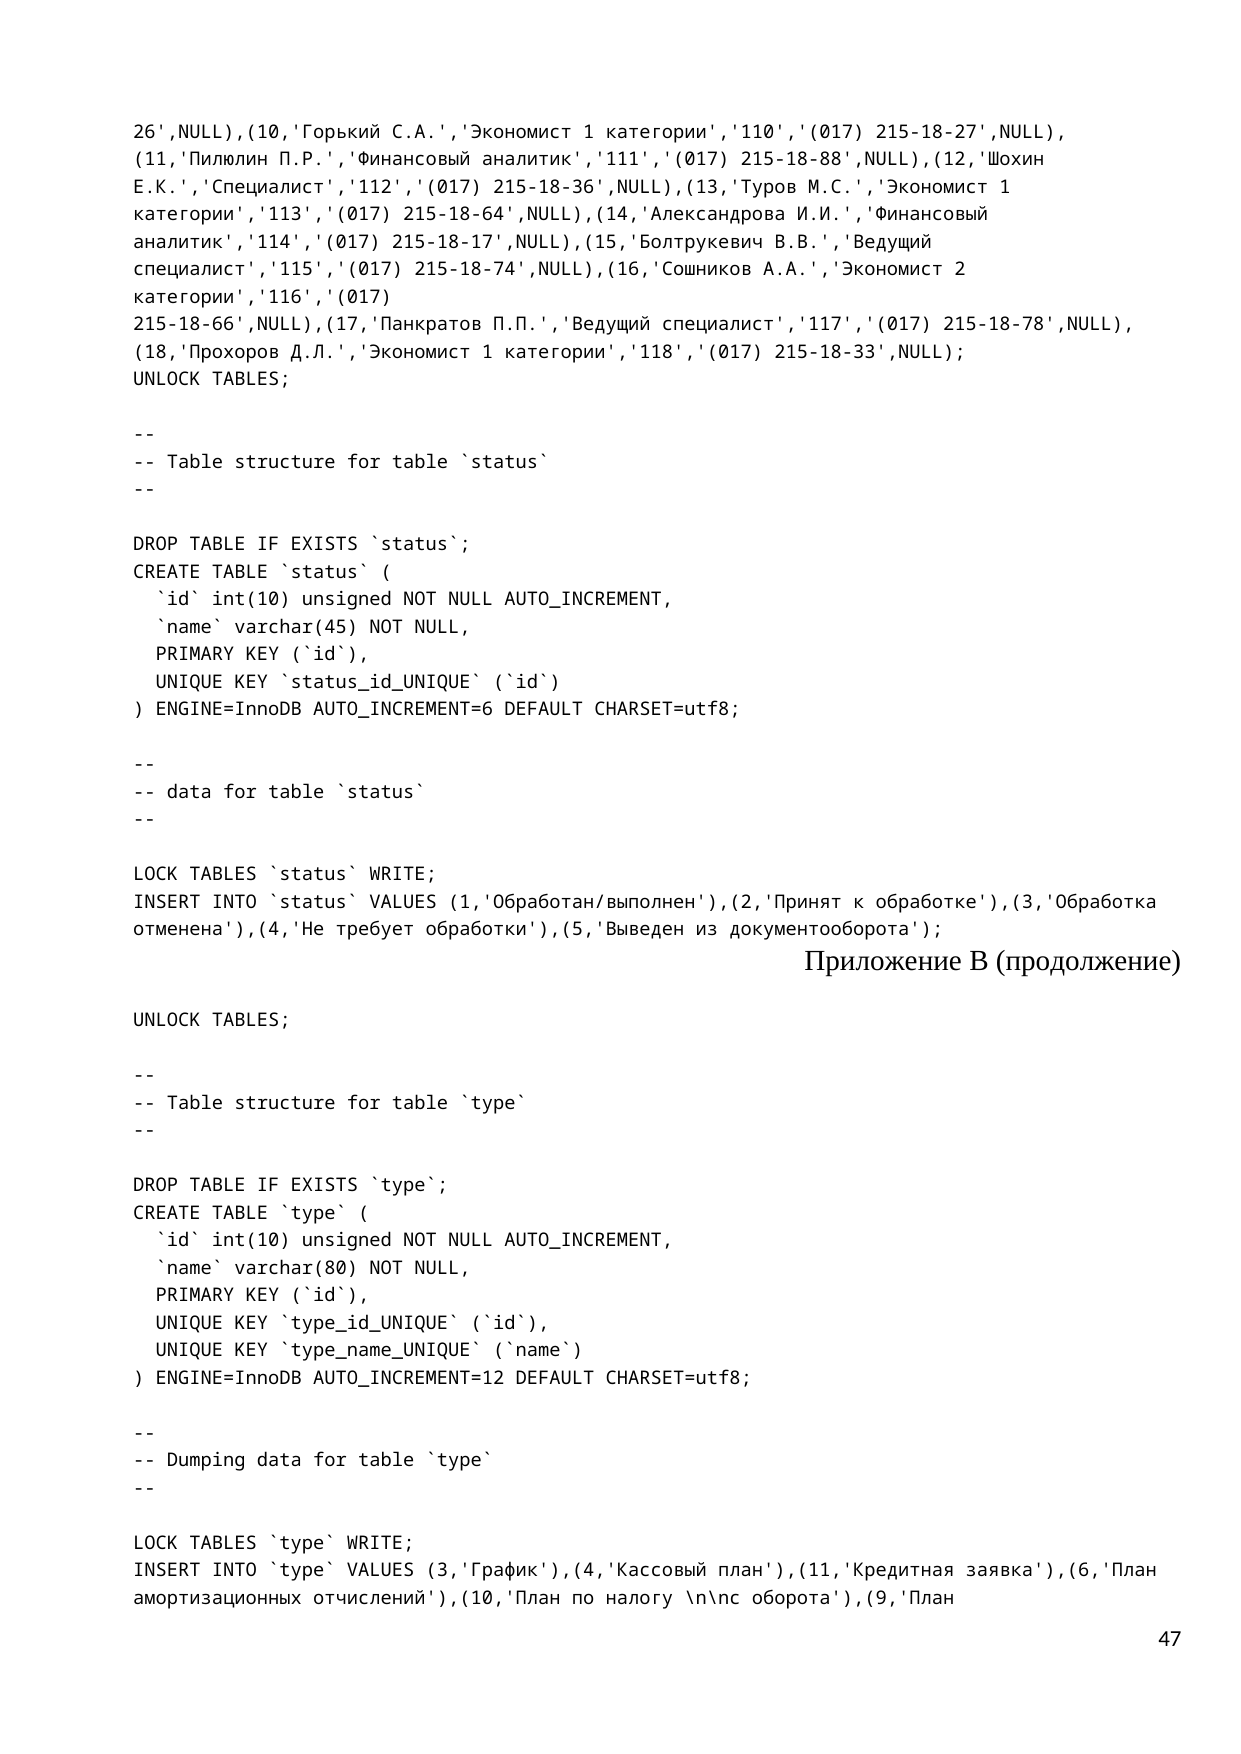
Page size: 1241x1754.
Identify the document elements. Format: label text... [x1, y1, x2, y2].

text -- [133, 751, 1181, 776]
text -- [133, 476, 1181, 501]
text ) ENGINE=InnoDB AUTO_INCREMENT=12 DEFAULT CHARSET=utf8; [133, 1364, 1181, 1390]
text `name` varchar(80) NOT NULL, [133, 1254, 1181, 1280]
text INSERT INTO `type` VALUES (3,'График'),(4,'Кассовый план'),(11,'Кредитная заявка'),(6,'План амортизационных отчислений'),(10,'План по налогу \n\nс оборота'),(9,'План [133, 1557, 1181, 1610]
text `id` int(10) unsigned NOT NULL AUTO_INCREMENT, [133, 1227, 1181, 1252]
text -- [133, 806, 1181, 831]
text PRIMARY KEY (`id`), [133, 641, 1181, 666]
text UNIQUE KEY `type_name_UNIQUE` (`name`) [133, 1337, 1181, 1362]
text DROP TABLE IF EXISTS `status`; [133, 531, 1181, 556]
text LOCK TABLES `type` WRITE; [133, 1529, 1181, 1555]
text CREATE TABLE `type` ( [133, 1199, 1181, 1225]
text -- [133, 1117, 1181, 1142]
text INSERT INTO `status` VALUES (1,'Обработан/выполнен'),(2,'Принят к обработке'),(3,'Обработка отменена'),(4,'Не требует обработки'),(5,'Выведен из документооборота'); [133, 888, 1181, 941]
text -- Table structure for table `type` [133, 1089, 1181, 1115]
text -- [133, 1474, 1181, 1500]
text Е.К.','Специалист','112','(017) 215-18-36',NULL),(13,'Туров М.С.','Экономист 1 категории','113','(017) 215-18-64',NULL),(14,'Александрова И.И.','Финансовый [133, 173, 1181, 226]
text -- [133, 1062, 1181, 1087]
text LOCK TABLES `status` WRITE; [133, 861, 1181, 886]
text ) ENGINE=InnoDB AUTO_INCREMENT=6 DEFAULT CHARSET=utf8; [133, 696, 1181, 721]
text -- Dumping data for table `type` [133, 1447, 1181, 1472]
text -- [133, 1419, 1181, 1445]
text 26',NULL),(10,'Горький С.А.','Экономист 1 категории','110','(017) 215-18-27',NULL),(11,'Пилюлин П.Р.','Финансовый аналитик','111','(017) 215-18-88',NULL),(12,'Шохин [133, 118, 1181, 171]
text DROP TABLE IF EXISTS `type`; [133, 1172, 1181, 1197]
text PRIMARY KEY (`id`), [133, 1282, 1181, 1307]
text `name` varchar(45) NOT NULL, [133, 613, 1181, 639]
text 215-18-66',NULL),(17,'Панкратов П.П.','Ведущий специалист','117','(017) 215-18-78',NULL),(18,'Прохоров Д.Л.','Экономист 1 категории','118','(017) 215-18-33',NULL); [133, 311, 1181, 364]
text -- data for table `status` [133, 778, 1181, 804]
text UNLOCK TABLES; [133, 366, 1181, 391]
text `id` int(10) unsigned NOT NULL AUTO_INCREMENT, [133, 586, 1181, 611]
text -- [133, 421, 1181, 446]
text CREATE TABLE `status` ( [133, 558, 1181, 584]
text UNIQUE KEY `status_id_UNIQUE` (`id`) [133, 668, 1181, 694]
text аналитик','114','(017) 215-18-17',NULL),(15,'Болтрукевич В.В.','Ведущий специалист','115','(017) 215-18-74',NULL),(16,'Сошников А.А.','Экономист 2 категории','116','(017) [133, 228, 1181, 309]
text UNLOCK TABLES; [133, 1007, 1181, 1032]
text -- Table structure for table `status` [133, 448, 1181, 474]
text Приложение В (продолжение) [133, 943, 1181, 977]
text UNIQUE KEY `type_id_UNIQUE` (`id`), [133, 1309, 1181, 1335]
